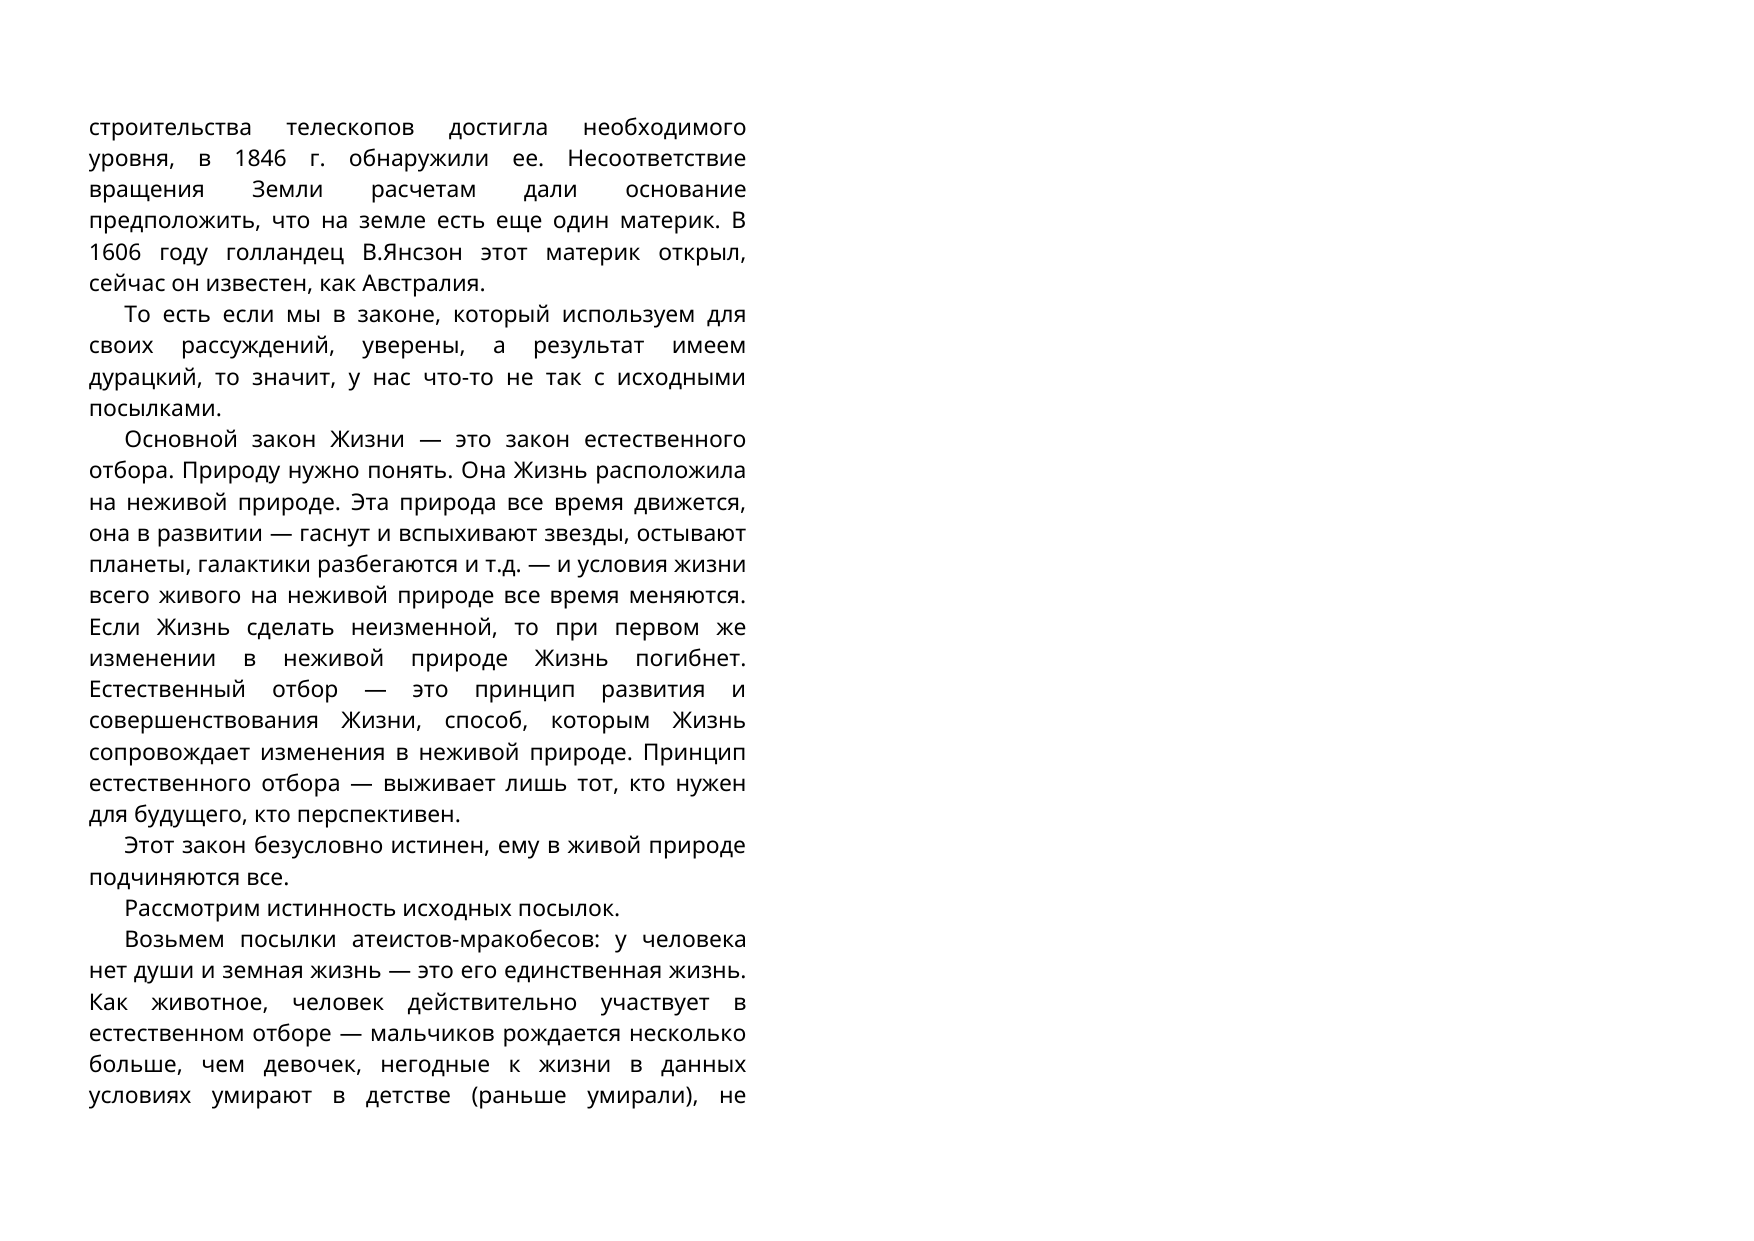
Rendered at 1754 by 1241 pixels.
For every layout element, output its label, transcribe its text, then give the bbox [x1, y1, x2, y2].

text То есть если мы в законе, который используем для своих рассуждений, уверены, а результат имеем дурацкий, то значит, у нас что-то не так с исходными посылками. [89, 298, 747, 423]
text Рассмотрим истинность исходных посылок. [89, 892, 747, 923]
text Основной закон Жизни — это закон естественного отбора. Природу нужно понять. Она Жизнь расположила на неживой природе. Эта природа все время движется, она в развитии — гаснут и вспыхивают звезды, остывают планеты, галактики разбегаются и т.д. — и условия жизни всего живого на неживой природе все время меняются. Если Жизнь сделать неизменной, то при первом же изменении в неживой природе Жизнь погибнет. Естественный отбор — это принцип развития и совершенствования Жизни, способ, которым Жизнь сопровождает изменения в неживой природе. Принцип естественного отбора — выживает лишь тот, кто нужен для будущего, кто перспективен. [89, 423, 747, 829]
text Этот закон безусловно истинен, ему в живой природе подчиняются все. [89, 829, 747, 892]
